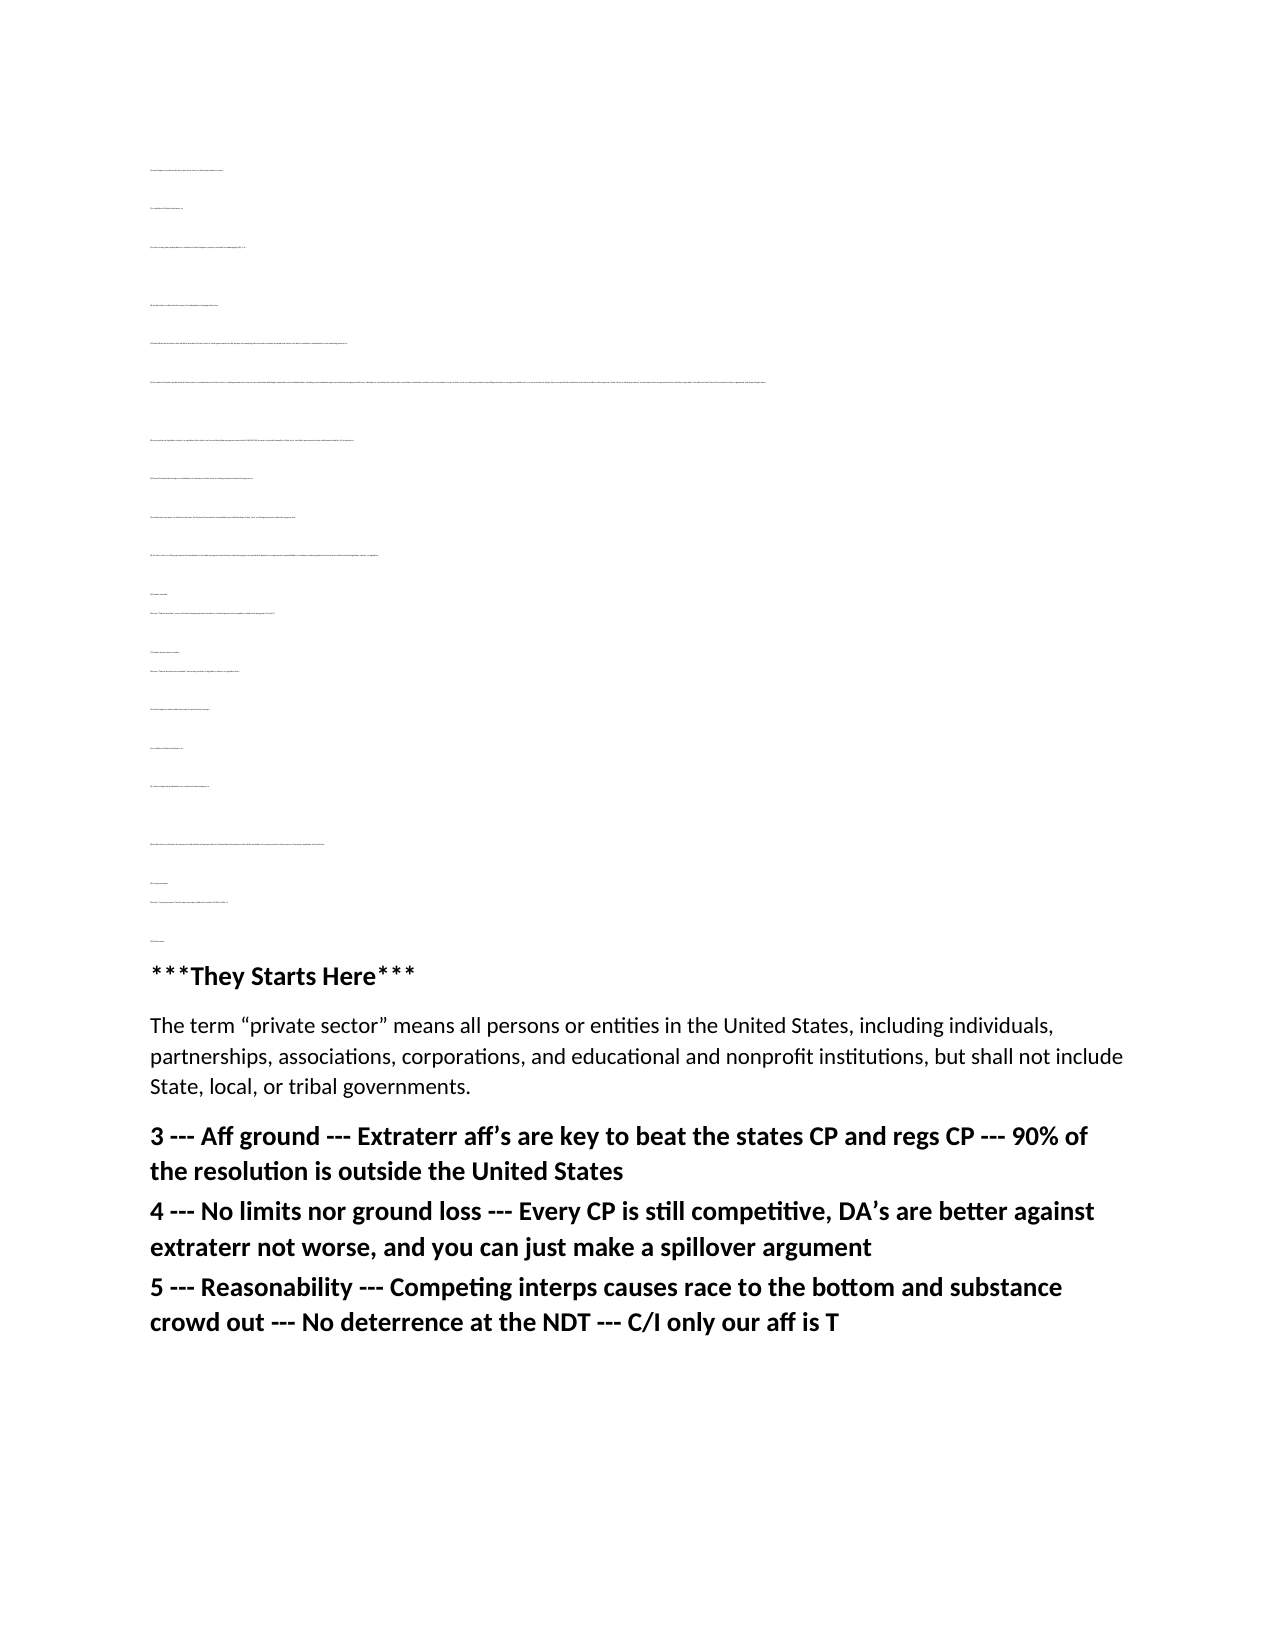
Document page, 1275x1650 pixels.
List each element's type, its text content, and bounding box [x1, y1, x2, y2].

subtitle 3 --- Aff ground --- Extraterr aff’s are key to beat the states CP and regs CP --- 90% of the resolution is outside the United States [150, 1119, 1125, 1188]
subtitle 4 --- No limits nor ground loss --- Every CP is still competitive, DA’s are better against extraterr not worse, and you can just make a spillover argument [150, 1194, 1125, 1263]
text The term “private sector” means all persons or entities in the United States, including individuals, partnerships, associations, corporations, and educational and nonprofit institutions, but shall not include State, local, or tribal governments. [150, 1012, 1125, 1100]
text ***They Starts Here*** [150, 959, 1125, 992]
subtitle 5 --- Reasonability --- Competing interps causes race to the bottom and substance crowd out --- No deterrence at the NDT --- C/I only our aff is T [150, 1270, 1125, 1338]
